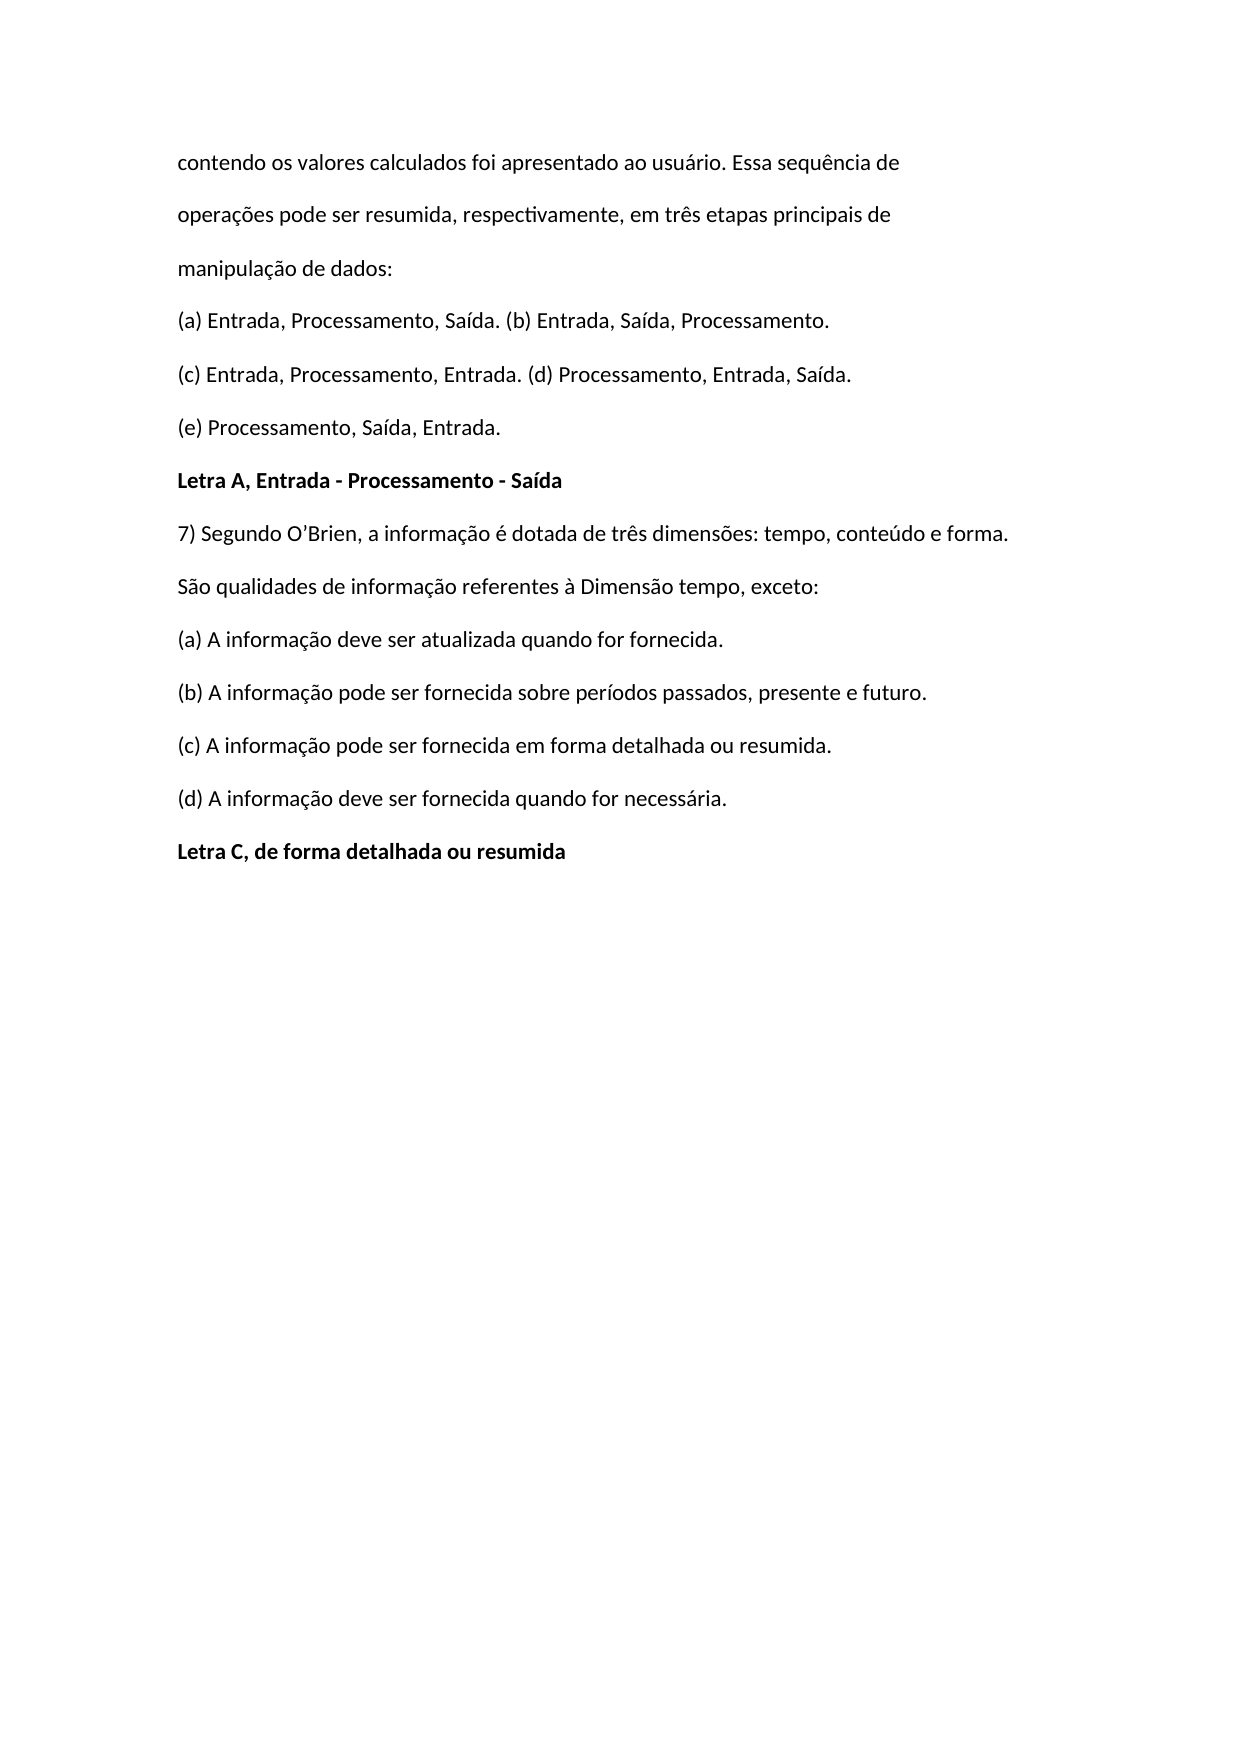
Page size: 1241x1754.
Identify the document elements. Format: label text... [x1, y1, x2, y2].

text São qualidades de informação referentes à Dimensão tempo, exceto: [177, 572, 1063, 600]
text (d) A informação deve ser fornecida quando for necessária. [177, 784, 1063, 812]
text (a) Entrada, Processamento, Saída. (b) Entrada, Saída, Processamento. [177, 307, 1063, 335]
text Letra C, de forma detalhada ou resumida [177, 837, 1063, 865]
text (a) A informação deve ser atualizada quando for fornecida. [177, 625, 1063, 653]
text contendo os valores calculados foi apresentado ao usuário. Essa sequência de [177, 148, 1063, 176]
text (b) A informação pode ser fornecida sobre períodos passados, presente e futuro. [177, 678, 1063, 706]
text (c) A informação pode ser fornecida em forma detalhada ou resumida. [177, 731, 1063, 759]
text manipulação de dados: [177, 254, 1063, 282]
text operações pode ser resumida, respectivamente, em três etapas principais de [177, 201, 1063, 229]
text (e) Processamento, Saída, Entrada. [177, 413, 1063, 441]
text 7) Segundo O’Brien, a informação é dotada de três dimensões: tempo, conteúdo e forma. [177, 519, 1063, 547]
text Letra A, Entrada - Processamento - Saída [177, 466, 1063, 494]
text (c) Entrada, Processamento, Entrada. (d) Processamento, Entrada, Saída. [177, 360, 1063, 388]
